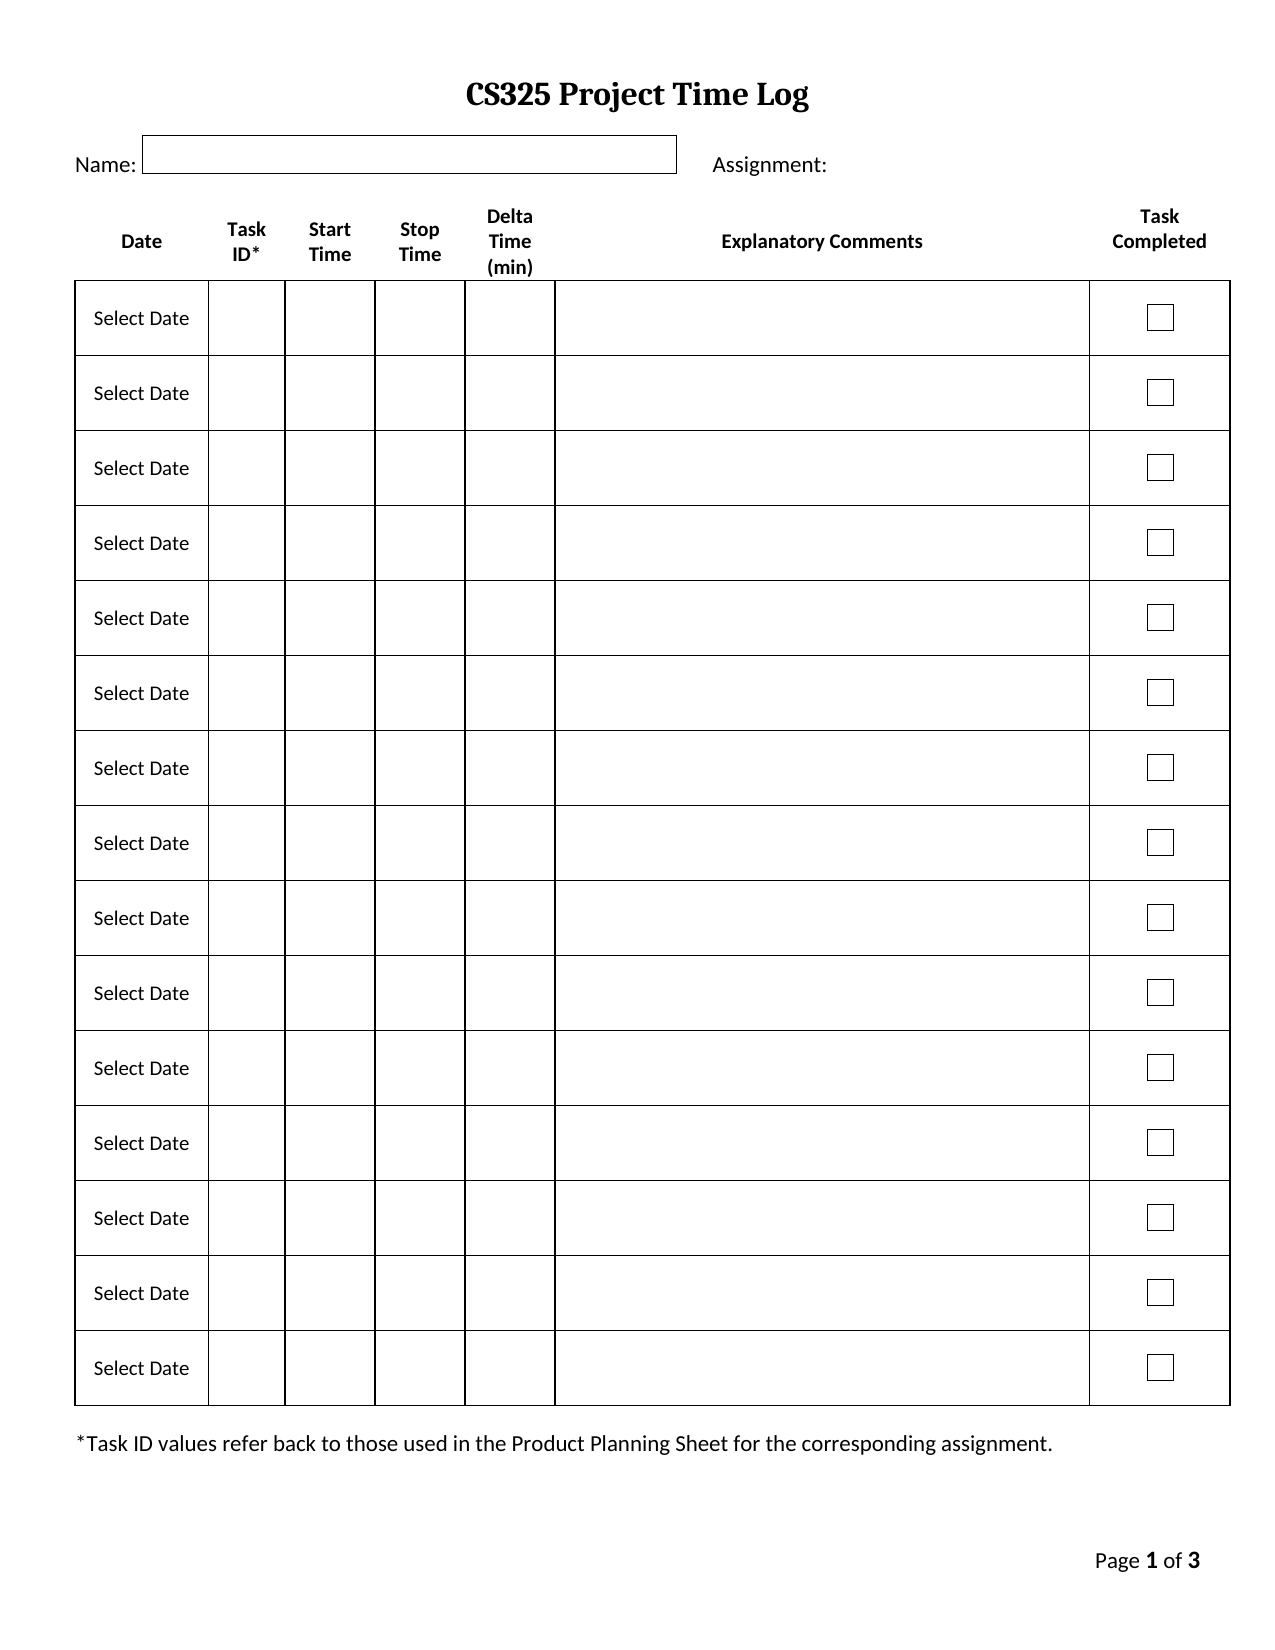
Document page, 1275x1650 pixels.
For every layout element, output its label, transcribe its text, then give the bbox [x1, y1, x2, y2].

table_cell [466, 506, 554, 579]
table_cell [1090, 806, 1229, 879]
table_header Date [75, 203, 208, 279]
table_cell [556, 506, 1089, 579]
table_cell [376, 731, 464, 804]
table_cell [376, 1031, 464, 1104]
text Name: Assignment: [75, 135, 1200, 178]
table_cell [466, 1031, 554, 1104]
table_cell [1090, 1181, 1229, 1254]
table_header Stop Time [375, 203, 465, 279]
table_cell [209, 1106, 284, 1179]
table_cell [376, 581, 464, 654]
table_cell [466, 881, 554, 954]
table_cell [286, 656, 374, 729]
table_cell [556, 1181, 1089, 1254]
table_cell [466, 806, 554, 879]
table_cell [286, 431, 374, 504]
table_cell [1090, 356, 1229, 429]
table_cell [209, 506, 284, 579]
table_cell [1090, 1331, 1229, 1404]
table_cell [556, 1031, 1089, 1104]
table_cell [376, 806, 464, 879]
table_cell [466, 356, 554, 429]
table_cell [556, 881, 1089, 954]
table_cell [1090, 956, 1229, 1029]
table_cell [376, 281, 464, 354]
table_cell [466, 656, 554, 729]
table_cell [556, 1256, 1089, 1329]
table_cell [286, 1031, 374, 1104]
table_cell [376, 1181, 464, 1254]
table_cell [556, 356, 1089, 429]
table_cell [1090, 656, 1229, 729]
table_cell [466, 956, 554, 1029]
table_header Start Time [285, 203, 375, 279]
table_cell [209, 656, 284, 729]
table_cell [209, 1031, 284, 1104]
table_cell [286, 956, 374, 1029]
table_cell [376, 1106, 464, 1179]
table_cell [209, 806, 284, 879]
table_cell [376, 356, 464, 429]
table_cell [209, 1256, 284, 1329]
table_cell [556, 956, 1089, 1029]
table_cell [466, 1331, 554, 1404]
table_cell [286, 1106, 374, 1179]
table_cell [209, 881, 284, 954]
table_cell [209, 281, 284, 354]
table_cell [286, 731, 374, 804]
table_cell [466, 1256, 554, 1329]
table_header Delta Time (min) [465, 203, 555, 279]
table_cell [466, 431, 554, 504]
table_cell [209, 1181, 284, 1254]
table_cell [466, 1181, 554, 1254]
table_header Task ID* [208, 203, 285, 279]
table_cell [1090, 506, 1229, 579]
text *Task ID values refer back to those used in the Product Planning Sheet for the corresponding assignment. [75, 1429, 1200, 1457]
table_cell [466, 731, 554, 804]
table_cell [466, 1106, 554, 1179]
table_cell [466, 281, 554, 354]
table_cell [286, 1331, 374, 1404]
table_cell [376, 956, 464, 1029]
table_cell [286, 281, 374, 354]
table_cell [286, 356, 374, 429]
table_cell [556, 806, 1089, 879]
table_cell [376, 656, 464, 729]
table_cell [376, 431, 464, 504]
table_cell [556, 1106, 1089, 1179]
table_cell [1090, 431, 1229, 504]
table_cell [286, 806, 374, 879]
table_cell [286, 1256, 374, 1329]
table_cell [556, 431, 1089, 504]
table_cell [209, 356, 284, 429]
table_cell [556, 581, 1089, 654]
table_cell [556, 731, 1089, 804]
table_cell [209, 1331, 284, 1404]
table_cell [376, 881, 464, 954]
table_header Task Completed [1089, 203, 1230, 279]
table_cell [286, 881, 374, 954]
table_cell [376, 1331, 464, 1404]
table_cell [209, 581, 284, 654]
table_cell [376, 1256, 464, 1329]
table_cell [1090, 281, 1229, 354]
table_cell [286, 506, 374, 579]
table_cell [376, 506, 464, 579]
table_cell [556, 656, 1089, 729]
table_cell [1090, 1031, 1229, 1104]
table_cell [1090, 731, 1229, 804]
table_cell [556, 1331, 1089, 1404]
table_cell [466, 581, 554, 654]
table_cell [1090, 1106, 1229, 1179]
table_cell [209, 431, 284, 504]
table_cell [286, 581, 374, 654]
table_header Explanatory Comments [555, 203, 1089, 279]
table_cell [1090, 881, 1229, 954]
table_cell [556, 281, 1089, 354]
table_cell [1090, 581, 1229, 654]
table_cell [209, 731, 284, 804]
table_cell [1090, 1256, 1229, 1329]
table_cell [286, 1181, 374, 1254]
table_cell [209, 956, 284, 1029]
